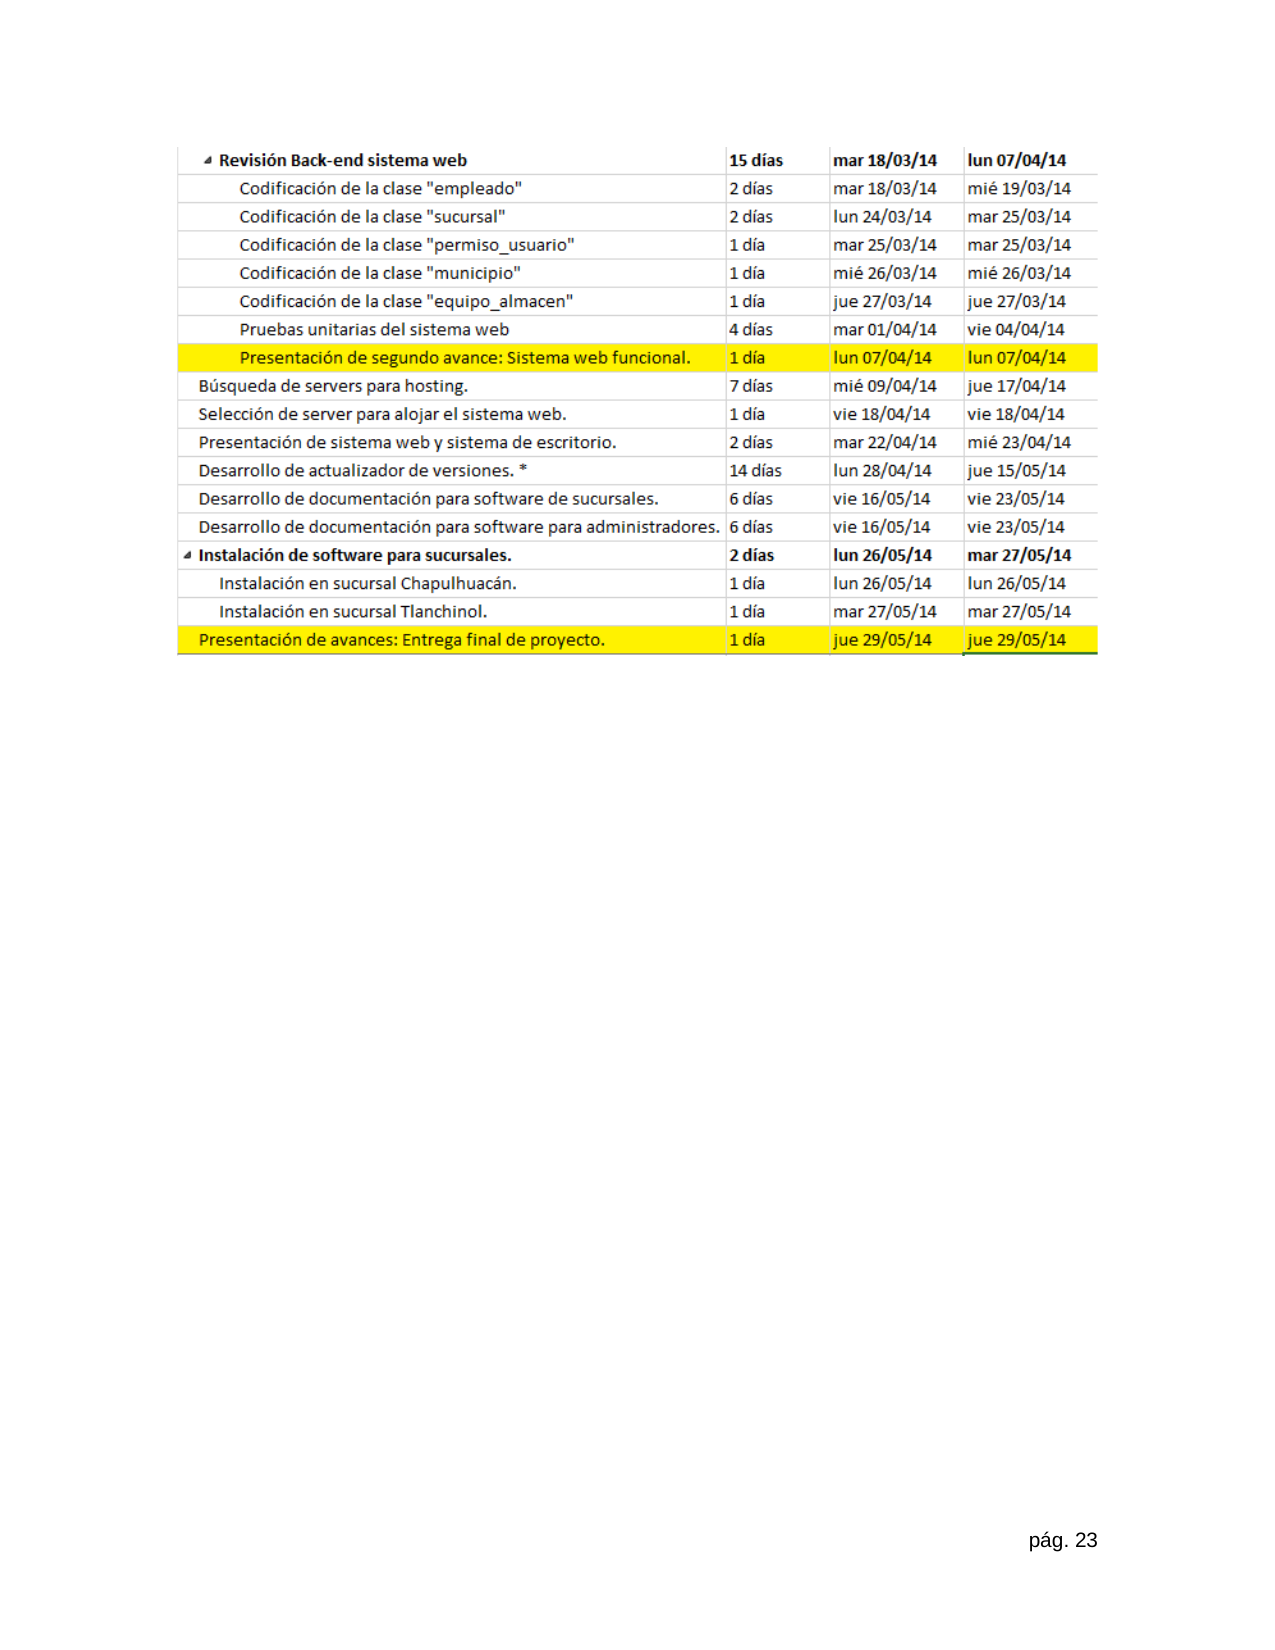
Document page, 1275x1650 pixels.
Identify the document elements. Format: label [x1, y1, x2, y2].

picture [177, 147, 1098, 656]
